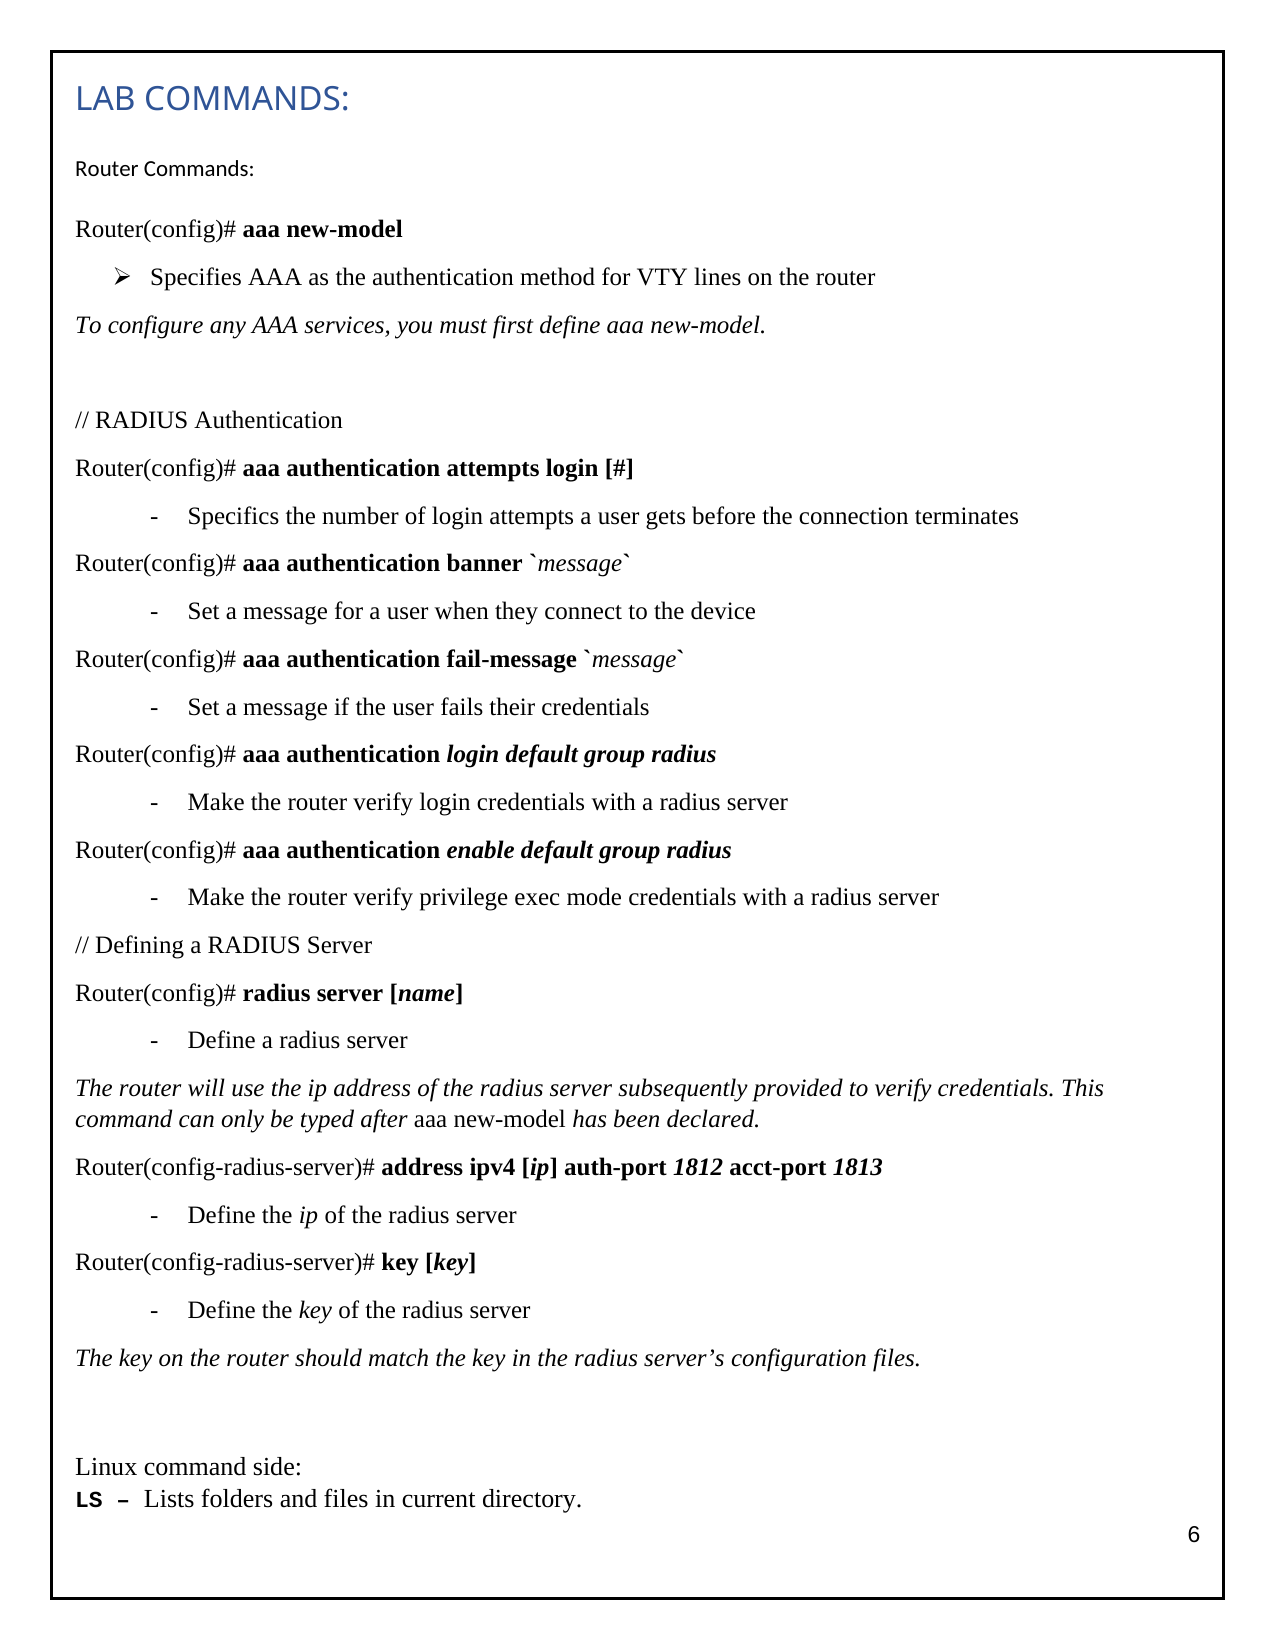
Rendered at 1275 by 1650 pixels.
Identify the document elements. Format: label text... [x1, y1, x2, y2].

text The key on the router should match the key in the radius server’s configuration files. [75, 1343, 1200, 1372]
text // RADIUS Authentication [75, 405, 1200, 434]
text // Defining a RADIUS Server [75, 930, 1200, 959]
text Router(config-radius-server)# address ipv4 [ip] auth-port 1812 acct-port 1813 [75, 1152, 1200, 1181]
subtitle LAB COMMANDS: [75, 75, 1200, 120]
text Linux command side: [75, 1451, 1200, 1481]
text Router(config)# aaa authentication banner `message` [75, 548, 1200, 577]
text Router(config)# aaa authentication fail-message `message` [75, 644, 1200, 673]
text Router(config)# radius server [name] [75, 978, 1200, 1007]
text Router(config)# aaa new-model [75, 214, 1200, 243]
text Router(config)# aaa authentication attempts login [#] [75, 453, 1200, 482]
text Router Commands: [75, 154, 1200, 182]
list Define the key of the radius server [150, 1295, 1200, 1324]
list Set a message if the user fails their credentials [150, 692, 1200, 720]
list Set a message for a user when they connect to the device [150, 596, 1200, 625]
text Router(config)# aaa authentication login default group radius [75, 739, 1200, 768]
list Specifics the number of login attempts a user gets before the connection terminates [150, 501, 1200, 529]
text Router(config-radius-server)# key [key] [75, 1247, 1200, 1276]
list Define the ip of the radius server [150, 1200, 1200, 1228]
list Make the router verify privilege exec mode credentials with a radius server [150, 882, 1200, 911]
text LS – Lists folders and files in current directory. [75, 1483, 1200, 1515]
text To configure any AAA services, you must first define aaa new-model. [75, 310, 1200, 339]
list Specifies AAA as the authentication method for VTY lines on the router [112, 262, 1200, 291]
list Make the router verify login credentials with a radius server [150, 787, 1200, 816]
list Define a radius server [150, 1026, 1200, 1054]
text Router(config)# aaa authentication enable default group radius [75, 835, 1200, 863]
text The router will use the ip address of the radius server subsequently provided to verify credentials. This command can only be typed after aaa new-model has been declared. [75, 1073, 1200, 1133]
